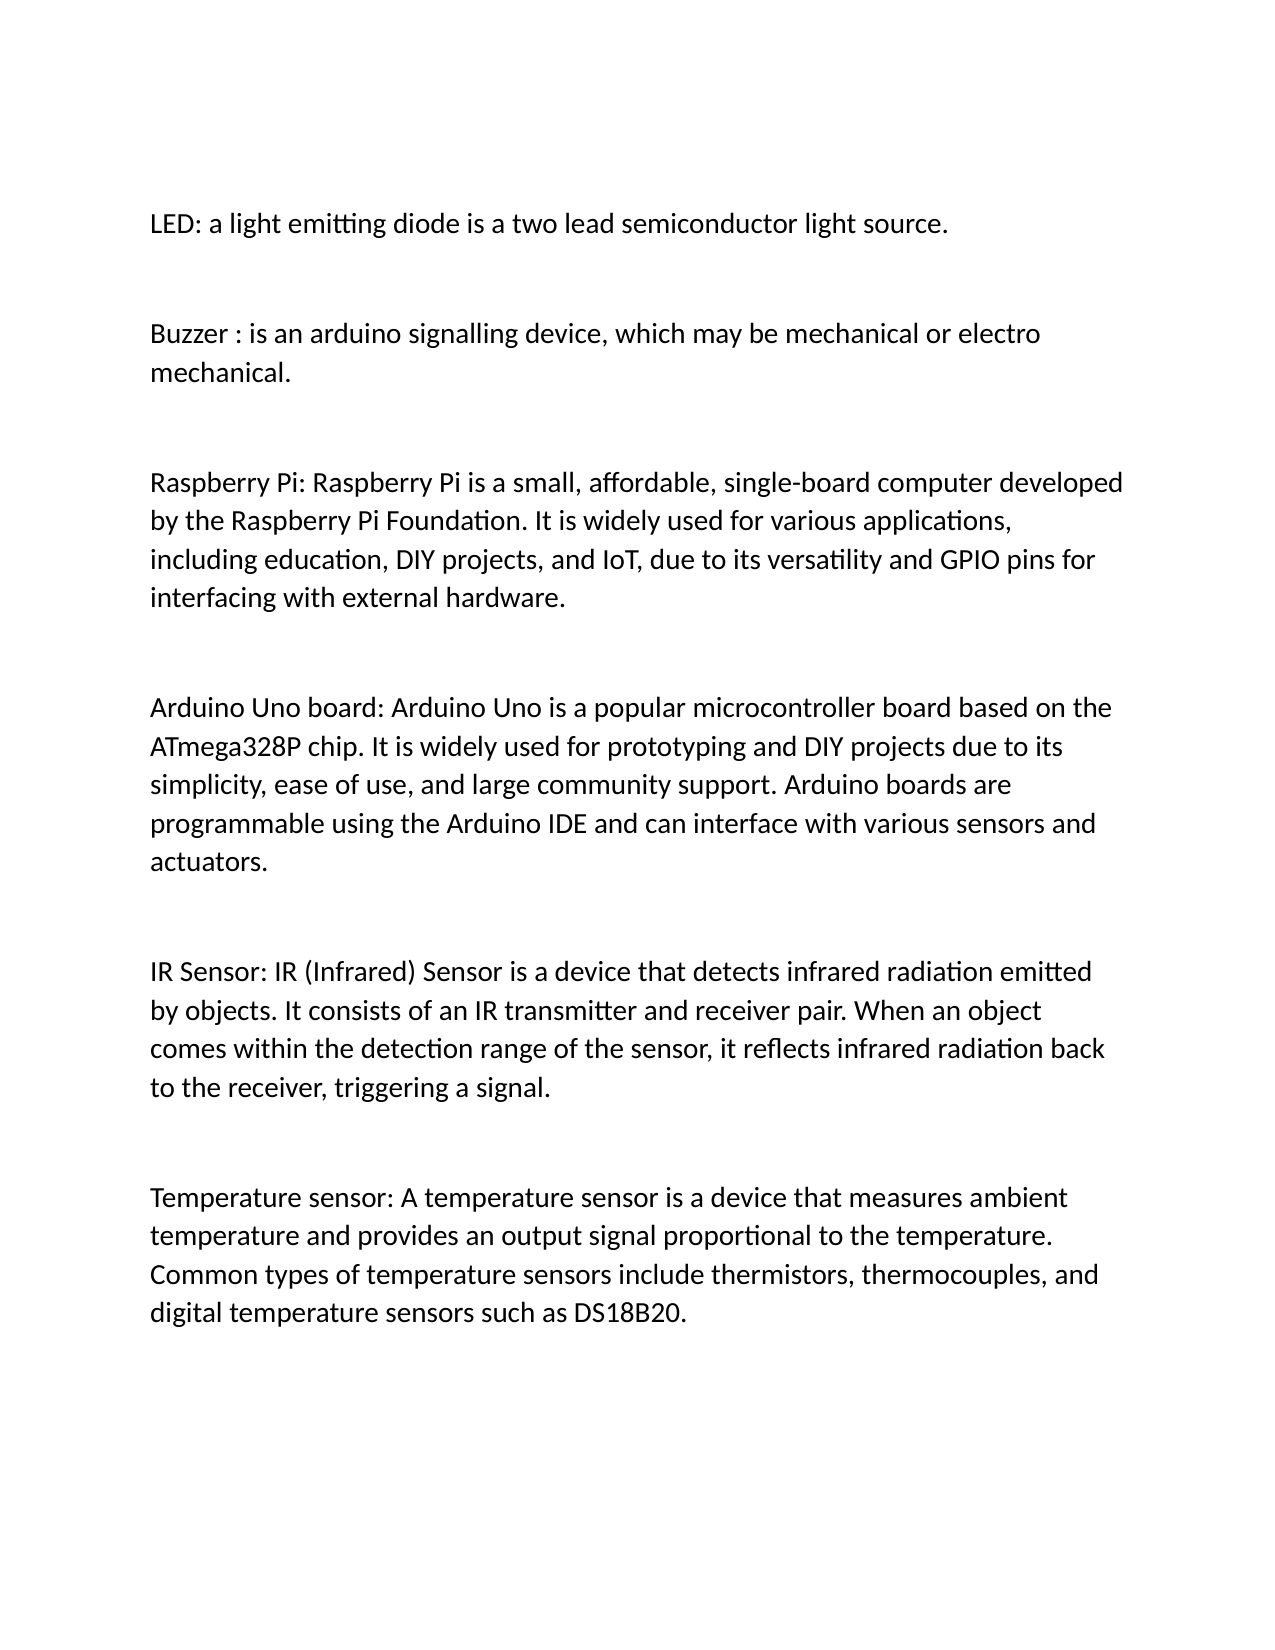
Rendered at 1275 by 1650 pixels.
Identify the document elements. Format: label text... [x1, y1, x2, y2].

text Raspberry Pi: Raspberry Pi is a small, affordable, single-board computer developed by the Raspberry Pi Foundation. It is widely used for various applications, including education, DIY projects, and IoT, due to its versatility and GPIO pins for interfacing with external hardware. [150, 464, 1125, 615]
text Buzzer : is an arduino signalling device, which may be mechanical or electro mechanical. [150, 315, 1125, 389]
text LED: a light emitting diode is a two lead semiconductor light source. [150, 205, 1125, 241]
text IR Sensor: IR (Infrared) Sensor is a device that detects infrared radiation emitted by objects. It consists of an IR transmitter and receiver pair. When an object comes within the detection range of the sensor, it reflects infrared radiation back to the receiver, triggering a signal. [150, 953, 1125, 1104]
text Temperature sensor: A temperature sensor is a device that measures ambient temperature and provides an output signal proportional to the temperature. Common types of temperature sensors include thermistors, thermocouples, and digital temperature sensors such as DS18B20. [150, 1179, 1125, 1330]
text Arduino Uno board: Arduino Uno is a popular microcontroller board based on the ATmega328P chip. It is widely used for prototyping and DIY projects due to its simplicity, ease of use, and large community support. Arduino boards are programmable using the Arduino IDE and can interface with various sensors and actuators. [150, 689, 1125, 879]
